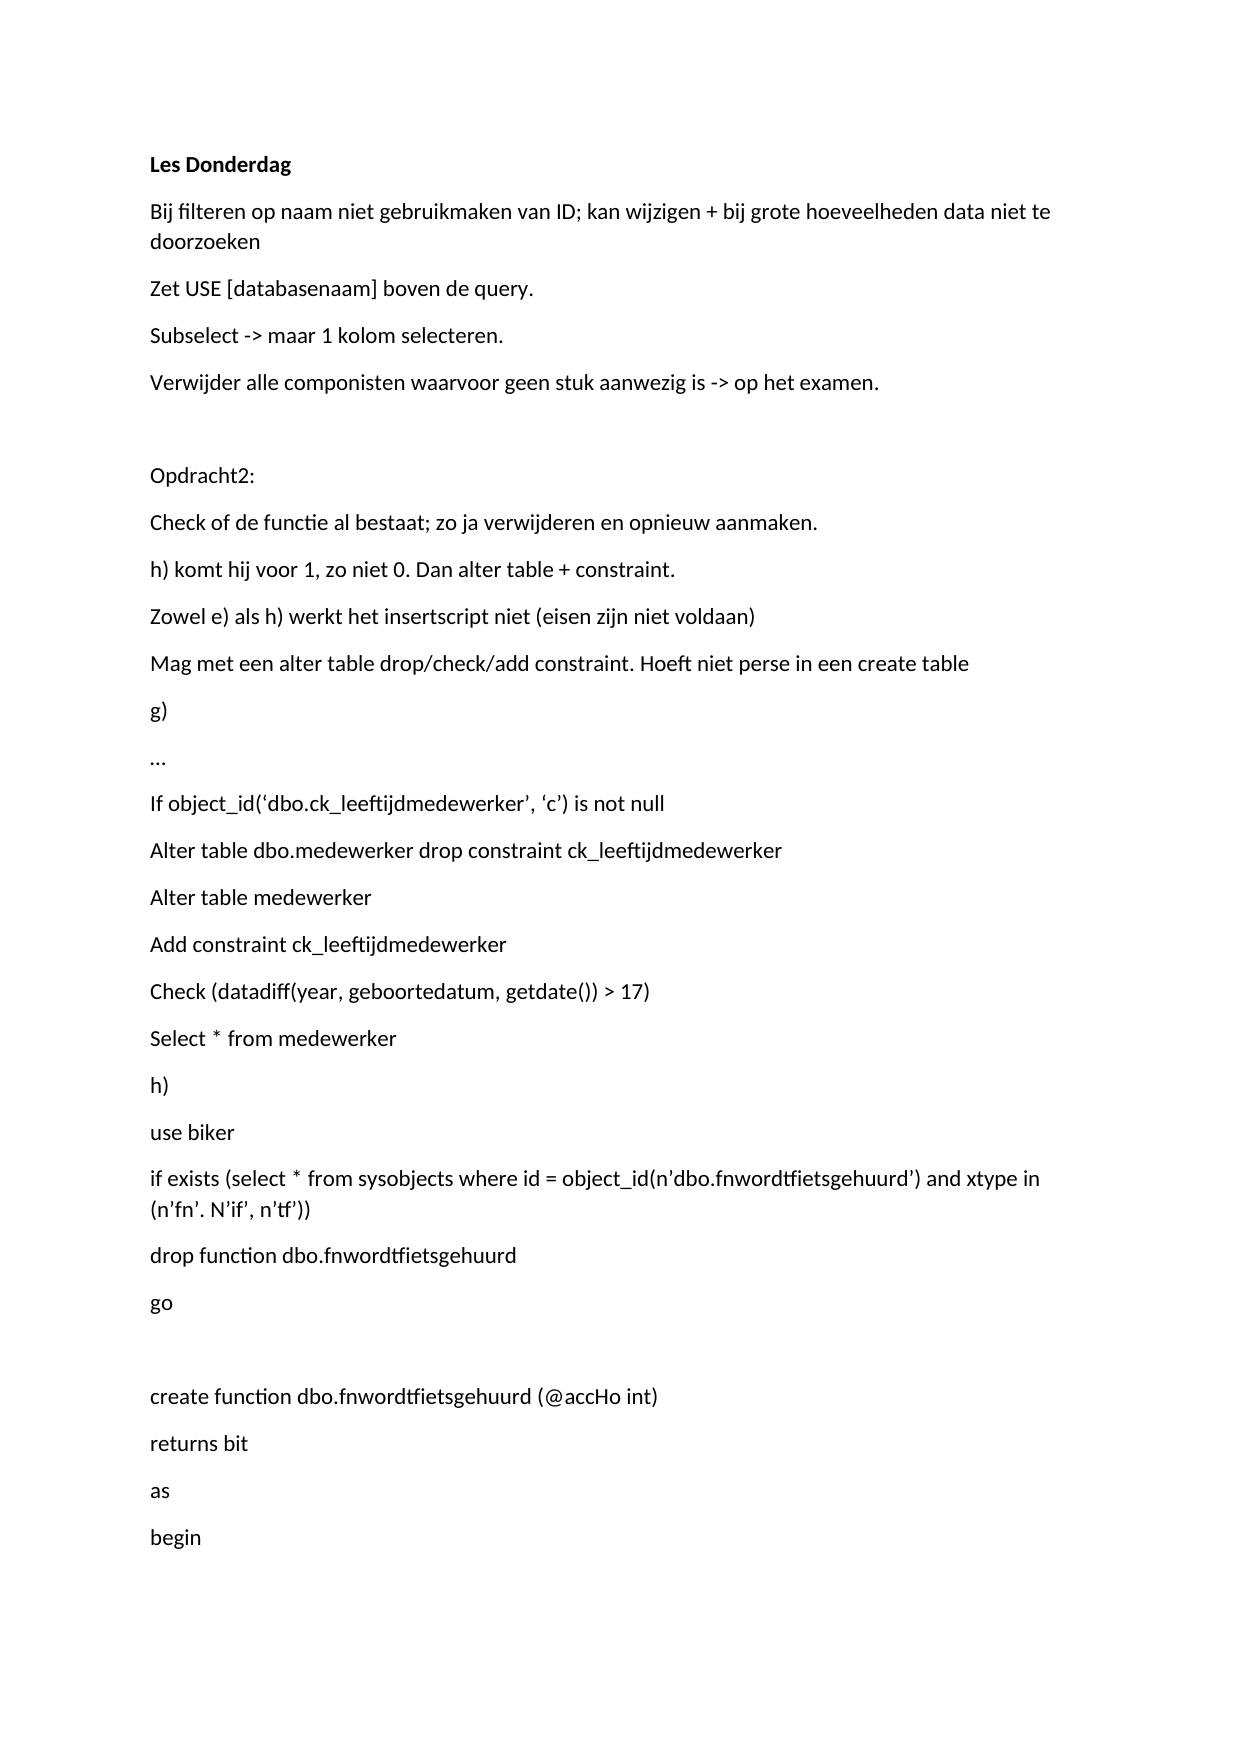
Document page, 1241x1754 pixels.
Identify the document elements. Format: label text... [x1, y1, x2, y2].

text If object_id(‘dbo.ck_leeftijdmedewerker’, ‘c’) is not null [150, 789, 1090, 818]
text Zet USE [databasenaam] boven de query. [150, 274, 1090, 302]
text Select * from medewerker [150, 1024, 1090, 1052]
text go [150, 1288, 1090, 1317]
text returns bit [150, 1429, 1090, 1457]
text Alter table dbo.medewerker drop constraint ck_leeftijdmedewerker [150, 836, 1090, 864]
text Add constraint ck_leeftijdmedewerker [150, 930, 1090, 958]
text begin [150, 1523, 1090, 1551]
text create function dbo.fnwordtfietsgehuurd (@accHo int) [150, 1382, 1090, 1410]
text Bij filteren op naam niet gebruikmaken van ID; kan wijzigen + bij grote hoeveelheden data niet te doorzoeken [150, 197, 1090, 255]
text use biker [150, 1118, 1090, 1146]
text Subselect -> maar 1 kolom selecteren. [150, 321, 1090, 349]
text Alter table medewerker [150, 883, 1090, 911]
text g) [150, 696, 1090, 724]
text … [150, 743, 1090, 771]
text Mag met een alter table drop/check/add constraint. Hoeft niet perse in een create table [150, 649, 1090, 677]
text Opdracht2: [150, 461, 1090, 489]
text as [150, 1476, 1090, 1504]
text Les Donderdag [150, 150, 1090, 178]
text h) komt hij voor 1, zo niet 0. Dan alter table + constraint. [150, 555, 1090, 583]
text Check (datadiff(year, geboortedatum, getdate()) > 17) [150, 977, 1090, 1005]
text Check of de functie al bestaat; zo ja verwijderen en opnieuw aanmaken. [150, 508, 1090, 536]
text Verwijder alle componisten waarvoor geen stuk aanwezig is -> op het examen. [150, 368, 1090, 396]
text drop function dbo.fnwordtfietsgehuurd [150, 1242, 1090, 1270]
text Zowel e) als h) werkt het insertscript niet (eisen zijn niet voldaan) [150, 602, 1090, 630]
text if exists (select * from sysobjects where id = object_id(n’dbo.fnwordtfietsgehuurd’) and xtype in (n’fn’. N’if’, n’tf’)) [150, 1164, 1090, 1223]
text h) [150, 1071, 1090, 1099]
